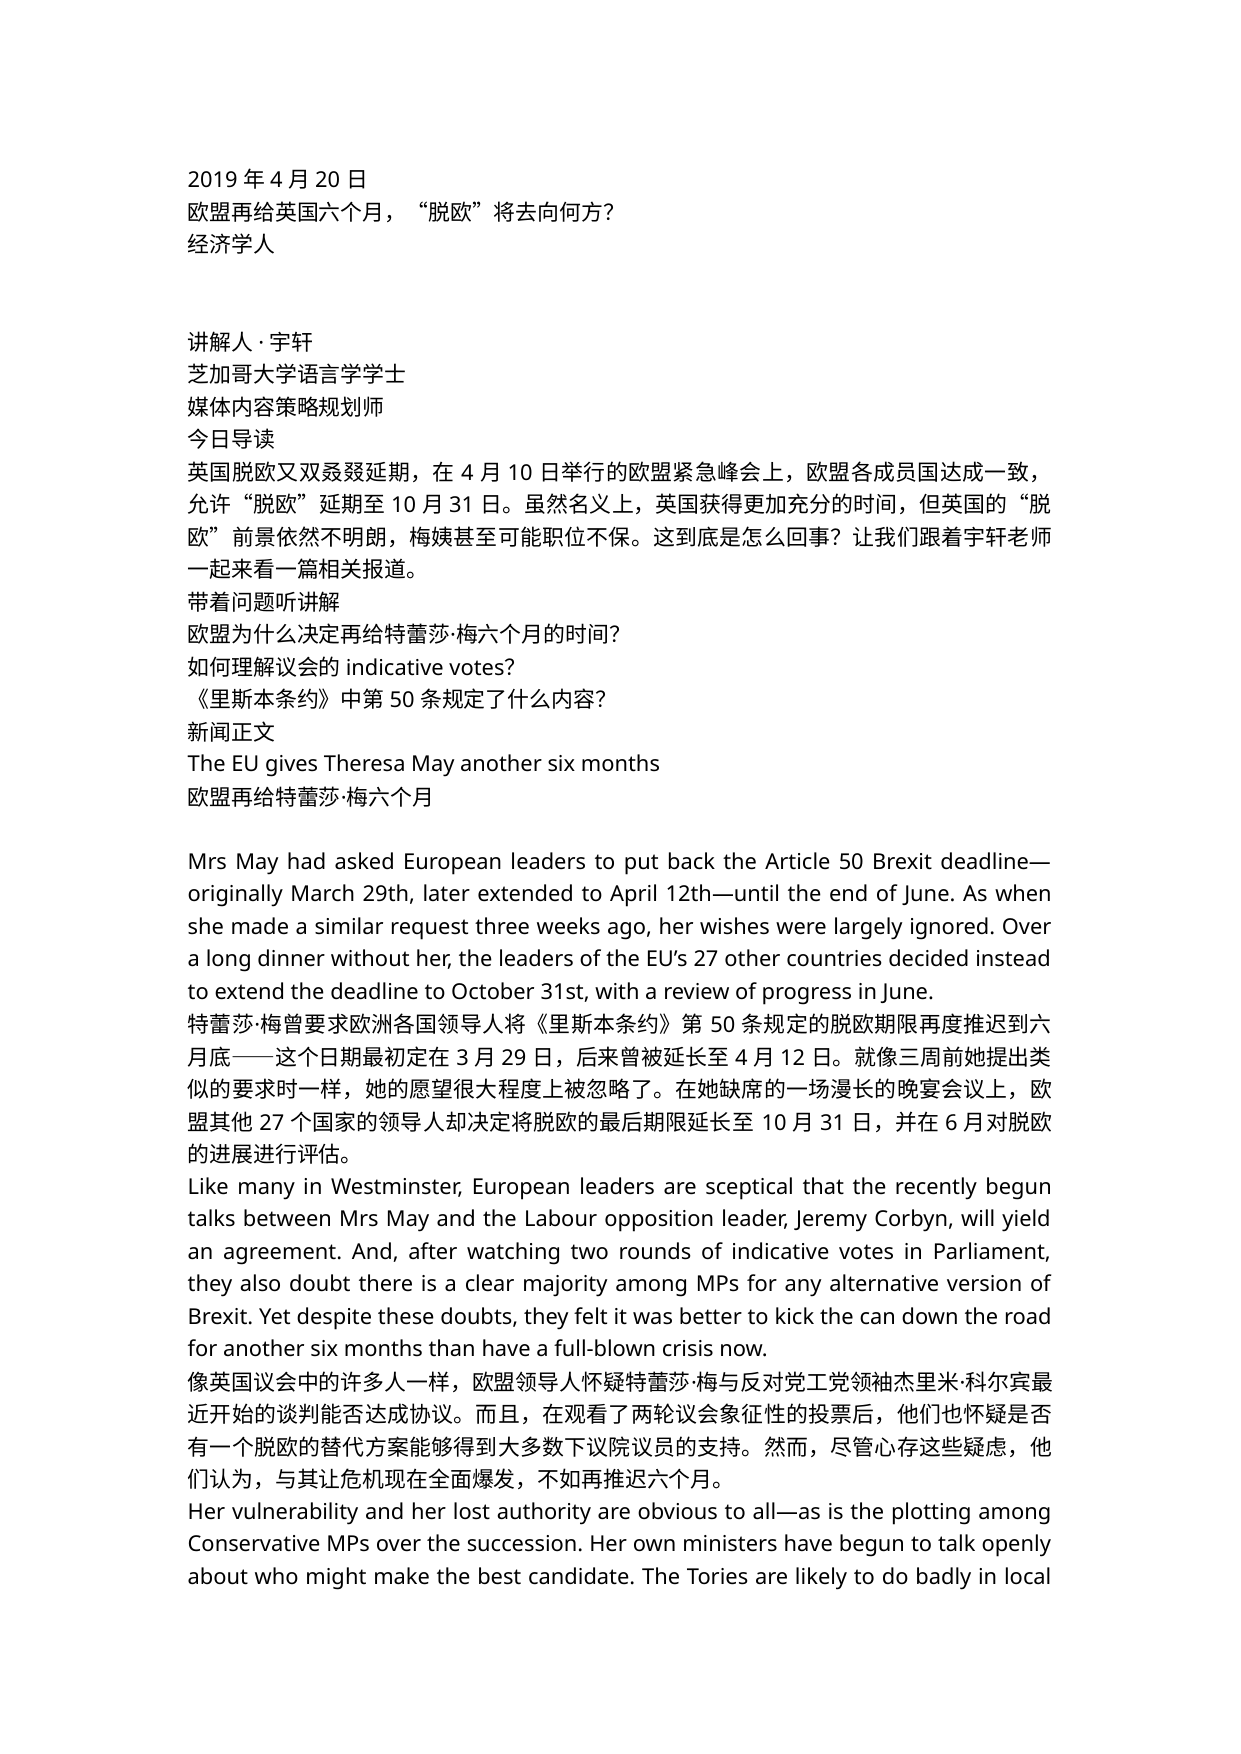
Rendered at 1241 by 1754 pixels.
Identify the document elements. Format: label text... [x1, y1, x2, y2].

text Mrs May had asked European leaders to put back the Article 50 Brexit deadline—originally March 29th, later extended to April 12th—until the end of June. As when she made a similar request three weeks ago, her wishes were largely ignored. Over a long dinner without her, the leaders of the EU’s 27 other countries decided instead to extend the deadline to October 31st, with a review of progress in June. [187, 844, 1053, 1007]
text 欧盟再给英国六个月，“脱欧”将去向何方？ [187, 194, 1053, 227]
text 讲解人 · 宇轩 [187, 324, 1053, 357]
text The EU gives Theresa May another six months [187, 747, 1053, 779]
text 带着问题听讲解 [187, 584, 1053, 617]
text 2019 年 4 月 20 日 [187, 162, 1053, 194]
text 欧盟再给特蕾莎·梅六个月 [187, 779, 1053, 812]
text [187, 1494, 1053, 1592]
text 经济学人 [187, 227, 1053, 259]
text 特蕾莎·梅曾要求欧洲各国领导人将《里斯本条约》第 50 条规定的脱欧期限再度推迟到六月底——这个日期最初定在 3 月 29 日，后来曾被延长至 4 月 12 日。就像三周前她提出类似的要求时一样，她的愿望很大程度上被忽略了。在她缺席的一场漫长的晚宴会议上，欧盟其他 27 个国家的领导人却决定将脱欧的最后期限延长至 10 月 31 日，并在 6 月对脱欧的进展进行评估。 [187, 1007, 1053, 1169]
text 今日导读 [187, 422, 1053, 454]
text 《里斯本条约》中第 50 条规定了什么内容？ [187, 682, 1053, 714]
text 如何理解议会的 indicative votes？ [187, 649, 1053, 682]
text 英国脱欧又双叒叕延期，在 4 月 10 日举行的欧盟紧急峰会上，欧盟各成员国达成一致，允许“脱欧”延期至 10 月 31 日。虽然名义上，英国获得更加充分的时间，但英国的“脱欧”前景依然不明朗，梅姨甚至可能职位不保。这到底是怎么回事？让我们跟着宇轩老师一起来看一篇相关报道。 [187, 454, 1053, 584]
text 像英国议会中的许多人一样，欧盟领导人怀疑特蕾莎·梅与反对党工党领袖杰里米·科尔宾最近开始的谈判能否达成协议。而且，在观看了两轮议会象征性的投票后，他们也怀疑是否有一个脱欧的替代方案能够得到大多数下议院议员的支持。然而，尽管心存这些疑虑，他们认为，与其让危机现在全面爆发，不如再推迟六个月。 [187, 1364, 1053, 1494]
text Like many in Westminster, European leaders are sceptical that the recently begun talks between Mrs May and the Labour opposition leader, Jeremy Corbyn, will yield an agreement. And, after watching two rounds of indicative votes in Parliament, they also doubt there is a clear majority among MPs for any alternative version of Brexit. Yet despite these doubts, they felt it was better to kick the can down the road for another six months than have a full-blown crisis now. [187, 1169, 1053, 1364]
text 欧盟为什么决定再给特蕾莎·梅六个月的时间？ [187, 617, 1053, 649]
text 新闻正文 [187, 714, 1053, 747]
text 媒体内容策略规划师 [187, 389, 1053, 422]
text 芝加哥大学语言学学士 [187, 357, 1053, 389]
